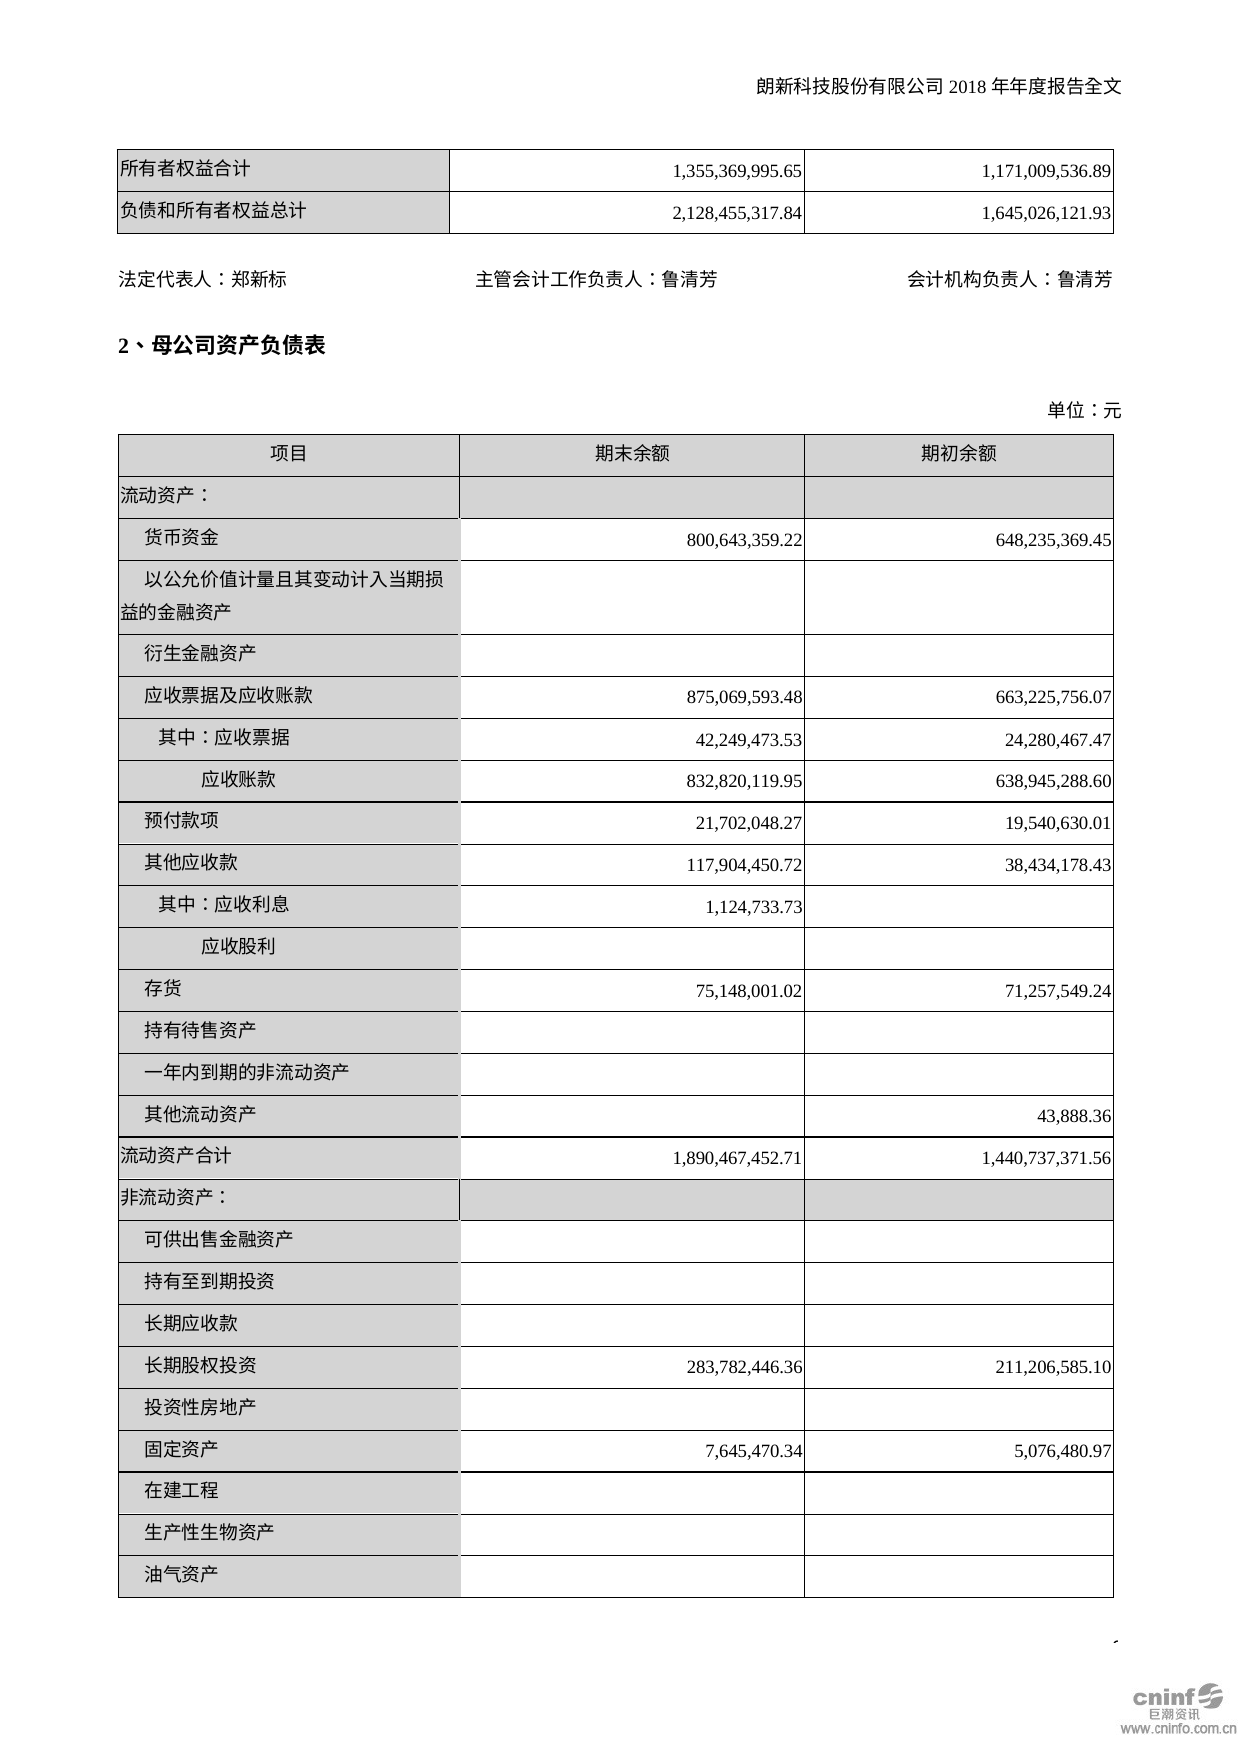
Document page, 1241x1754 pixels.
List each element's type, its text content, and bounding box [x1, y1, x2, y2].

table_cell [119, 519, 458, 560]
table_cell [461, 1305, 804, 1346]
picture [1115, 1680, 1240, 1737]
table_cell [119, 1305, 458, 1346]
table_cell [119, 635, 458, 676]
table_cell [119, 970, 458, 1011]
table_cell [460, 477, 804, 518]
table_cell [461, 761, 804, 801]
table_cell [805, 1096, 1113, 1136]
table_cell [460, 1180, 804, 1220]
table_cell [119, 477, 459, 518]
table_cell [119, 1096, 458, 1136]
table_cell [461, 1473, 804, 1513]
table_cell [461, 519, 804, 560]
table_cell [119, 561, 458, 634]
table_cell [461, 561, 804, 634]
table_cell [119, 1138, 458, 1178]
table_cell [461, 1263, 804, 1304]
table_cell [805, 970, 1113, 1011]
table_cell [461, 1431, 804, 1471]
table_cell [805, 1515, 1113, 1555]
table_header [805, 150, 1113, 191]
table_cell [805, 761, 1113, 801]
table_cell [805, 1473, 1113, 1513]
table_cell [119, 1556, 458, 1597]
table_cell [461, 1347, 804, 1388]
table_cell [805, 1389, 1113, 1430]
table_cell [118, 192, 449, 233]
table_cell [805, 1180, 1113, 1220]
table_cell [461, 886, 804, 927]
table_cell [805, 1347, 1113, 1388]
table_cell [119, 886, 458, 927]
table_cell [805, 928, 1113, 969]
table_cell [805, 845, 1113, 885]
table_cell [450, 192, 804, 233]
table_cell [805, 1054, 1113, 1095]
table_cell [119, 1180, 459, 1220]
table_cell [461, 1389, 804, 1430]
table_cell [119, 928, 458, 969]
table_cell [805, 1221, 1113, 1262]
text 法定代表人：郑新标 主管会计工作负责人：鲁清芳 会计机构负责人：鲁清芳 [102, 266, 1113, 292]
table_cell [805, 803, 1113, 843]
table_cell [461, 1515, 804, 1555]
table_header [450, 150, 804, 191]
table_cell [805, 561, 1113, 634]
subtitle 2、母公司资产负债表 [118, 330, 1123, 359]
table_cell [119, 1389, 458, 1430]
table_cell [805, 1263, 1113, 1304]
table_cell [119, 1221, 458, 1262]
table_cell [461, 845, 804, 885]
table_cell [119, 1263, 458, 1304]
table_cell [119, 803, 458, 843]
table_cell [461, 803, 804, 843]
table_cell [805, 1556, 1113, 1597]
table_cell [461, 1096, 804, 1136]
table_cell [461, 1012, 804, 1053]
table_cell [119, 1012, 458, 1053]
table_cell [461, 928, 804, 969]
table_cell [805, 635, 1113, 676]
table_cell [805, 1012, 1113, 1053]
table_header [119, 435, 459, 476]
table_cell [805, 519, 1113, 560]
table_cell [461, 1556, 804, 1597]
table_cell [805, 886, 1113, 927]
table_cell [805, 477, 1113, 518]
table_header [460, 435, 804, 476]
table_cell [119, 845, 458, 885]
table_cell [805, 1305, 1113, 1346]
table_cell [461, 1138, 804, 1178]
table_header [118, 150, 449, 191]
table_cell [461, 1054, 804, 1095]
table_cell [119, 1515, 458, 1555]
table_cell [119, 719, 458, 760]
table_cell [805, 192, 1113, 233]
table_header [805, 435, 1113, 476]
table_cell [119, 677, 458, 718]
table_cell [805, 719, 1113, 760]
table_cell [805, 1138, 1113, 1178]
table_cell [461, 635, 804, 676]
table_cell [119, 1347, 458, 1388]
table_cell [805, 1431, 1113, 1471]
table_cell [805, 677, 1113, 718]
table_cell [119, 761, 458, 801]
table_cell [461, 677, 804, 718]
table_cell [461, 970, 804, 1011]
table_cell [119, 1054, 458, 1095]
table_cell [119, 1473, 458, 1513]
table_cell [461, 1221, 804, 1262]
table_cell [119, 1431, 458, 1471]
text 单位：元 [102, 397, 1122, 422]
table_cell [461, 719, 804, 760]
